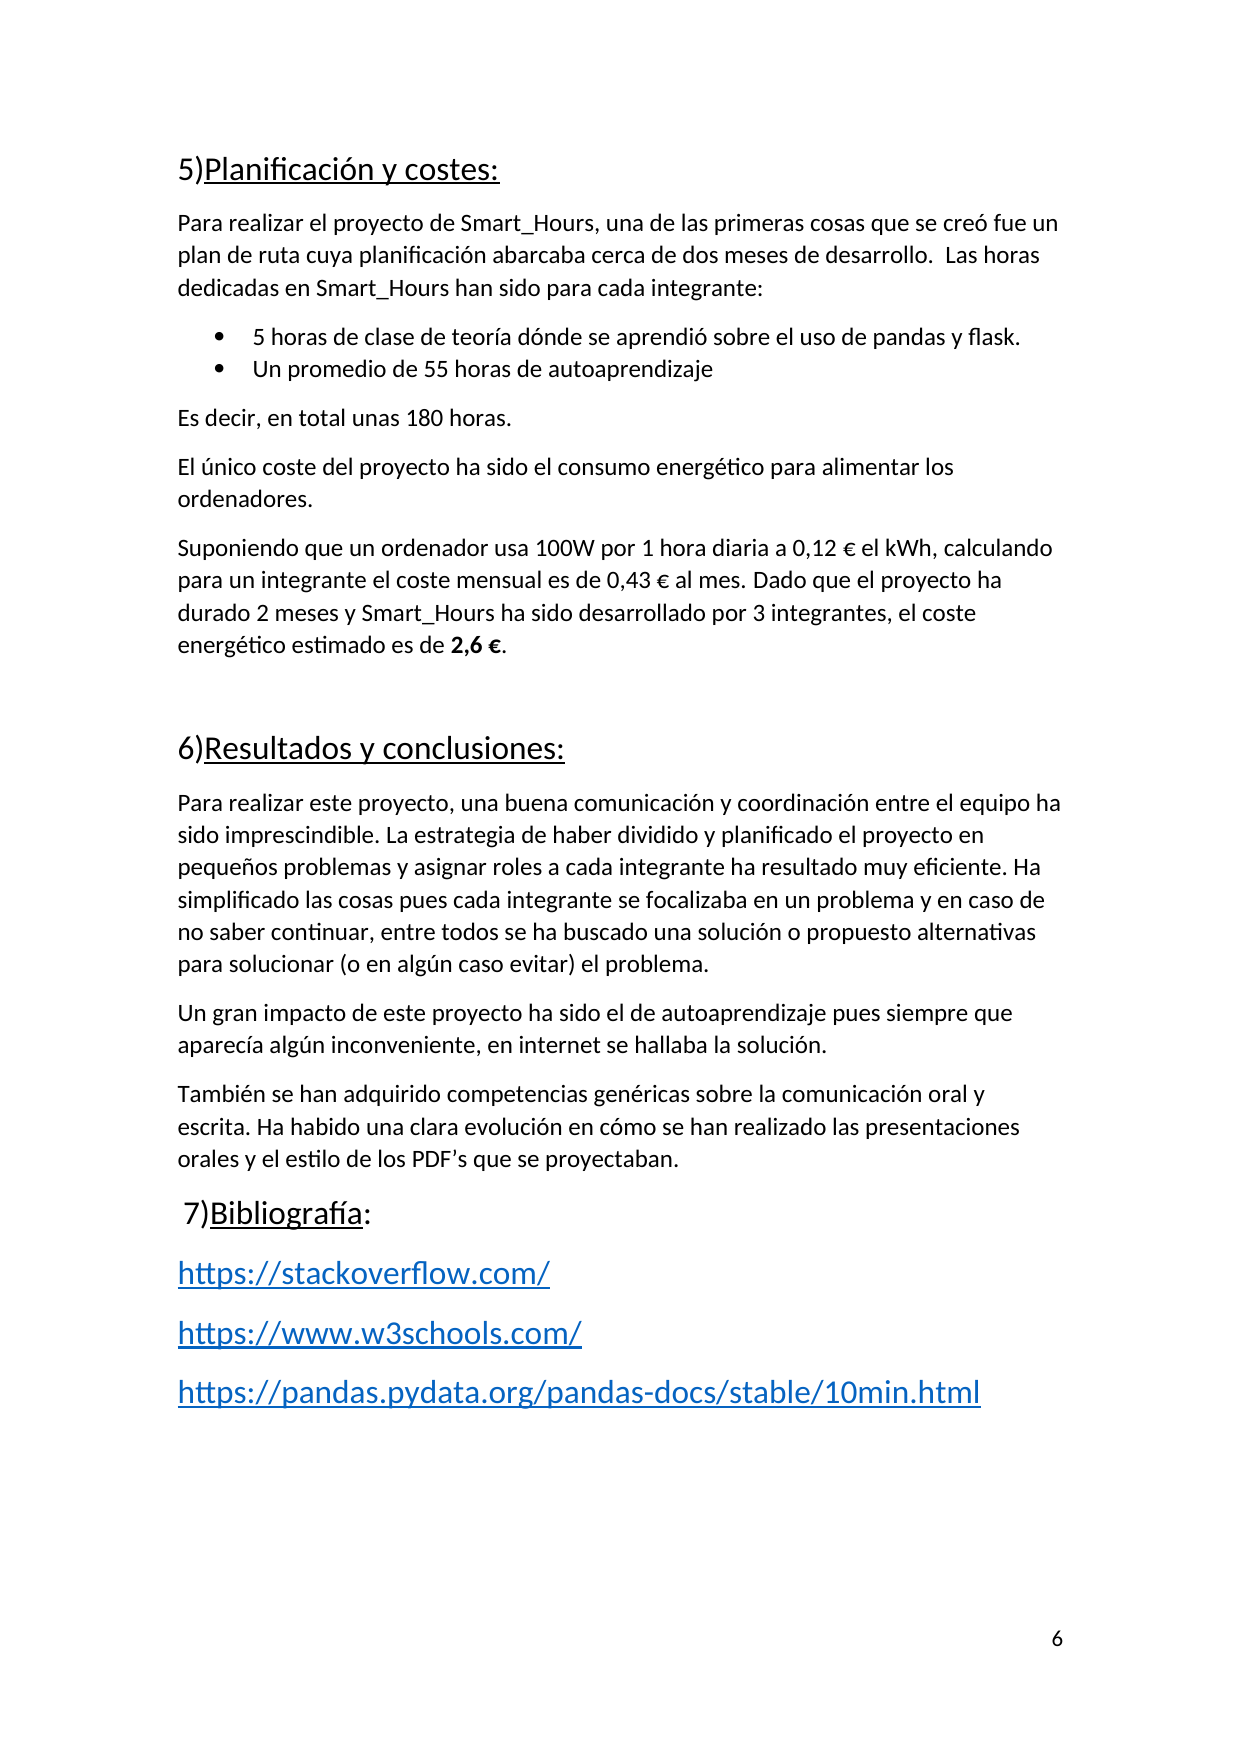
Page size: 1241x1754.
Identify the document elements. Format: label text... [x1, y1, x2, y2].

text Un gran impacto de este proyecto ha sido el de autoaprendizaje pues siempre que aparecía algún inconveniente, en internet se hallaba la solución. [177, 997, 1063, 1060]
text También se han adquirido competencias genéricas sobre la comunicación oral y escrita. Ha habido una clara evolución en cómo se han realizado las presentaciones orales y el estilo de los PDF’s que se proyectaban. [177, 1079, 1063, 1174]
text El único coste del proyecto ha sido el consumo energético para alimentar los ordenadores. [177, 451, 1063, 514]
text 5)Planificación y costes: [177, 148, 1063, 188]
list 5 horas de clase de teoría dónde se aprendió sobre el uso de pandas y flask. [215, 321, 1063, 351]
text 6)Resultados y conclusiones: [177, 727, 1063, 768]
text Suponiendo que un ordenador usa 100W por 1 hora diaria a 0,12 € el kWh, calculando para un integrante el coste mensual es de 0,43 € al mes. Dado que el proyecto ha durado 2 meses y Smart_Hours ha sido desarrollado por 3 integrantes, el coste energético estimado es de 2,6 €. [177, 532, 1063, 660]
text Para realizar el proyecto de Smart_Hours, una de las primeras cosas que se creó fue un plan de ruta cuya planificación abarcaba cerca de dos meses de desarrollo. Las horas dedicadas en Smart_Hours han sido para cada integrante: [177, 207, 1063, 302]
text 7)Bibliografía: [177, 1192, 1063, 1233]
text https://www.w3schools.com/ [177, 1312, 1063, 1352]
text Es decir, en total unas 180 horas. [177, 402, 1063, 433]
text Para realizar este proyecto, una buena comunicación y coordinación entre el equipo ha sido imprescindible. La estrategia de haber dividido y planificado el proyecto en pequeños problemas y asignar roles a cada integrante ha resultado muy eficiente. Ha simplificado las cosas pues cada integrante se focalizaba en un problema y en caso de no saber continuar, entre todos se ha buscado una solución o propuesto alternativas para solucionar (o en algún caso evitar) el problema. [177, 787, 1063, 979]
list Un promedio de 55 horas de autoaprendizaje [215, 353, 1063, 384]
text https://pandas.pydata.org/pandas-docs/stable/10min.html [177, 1372, 1063, 1412]
text https://stackoverflow.com/ [177, 1252, 1063, 1293]
